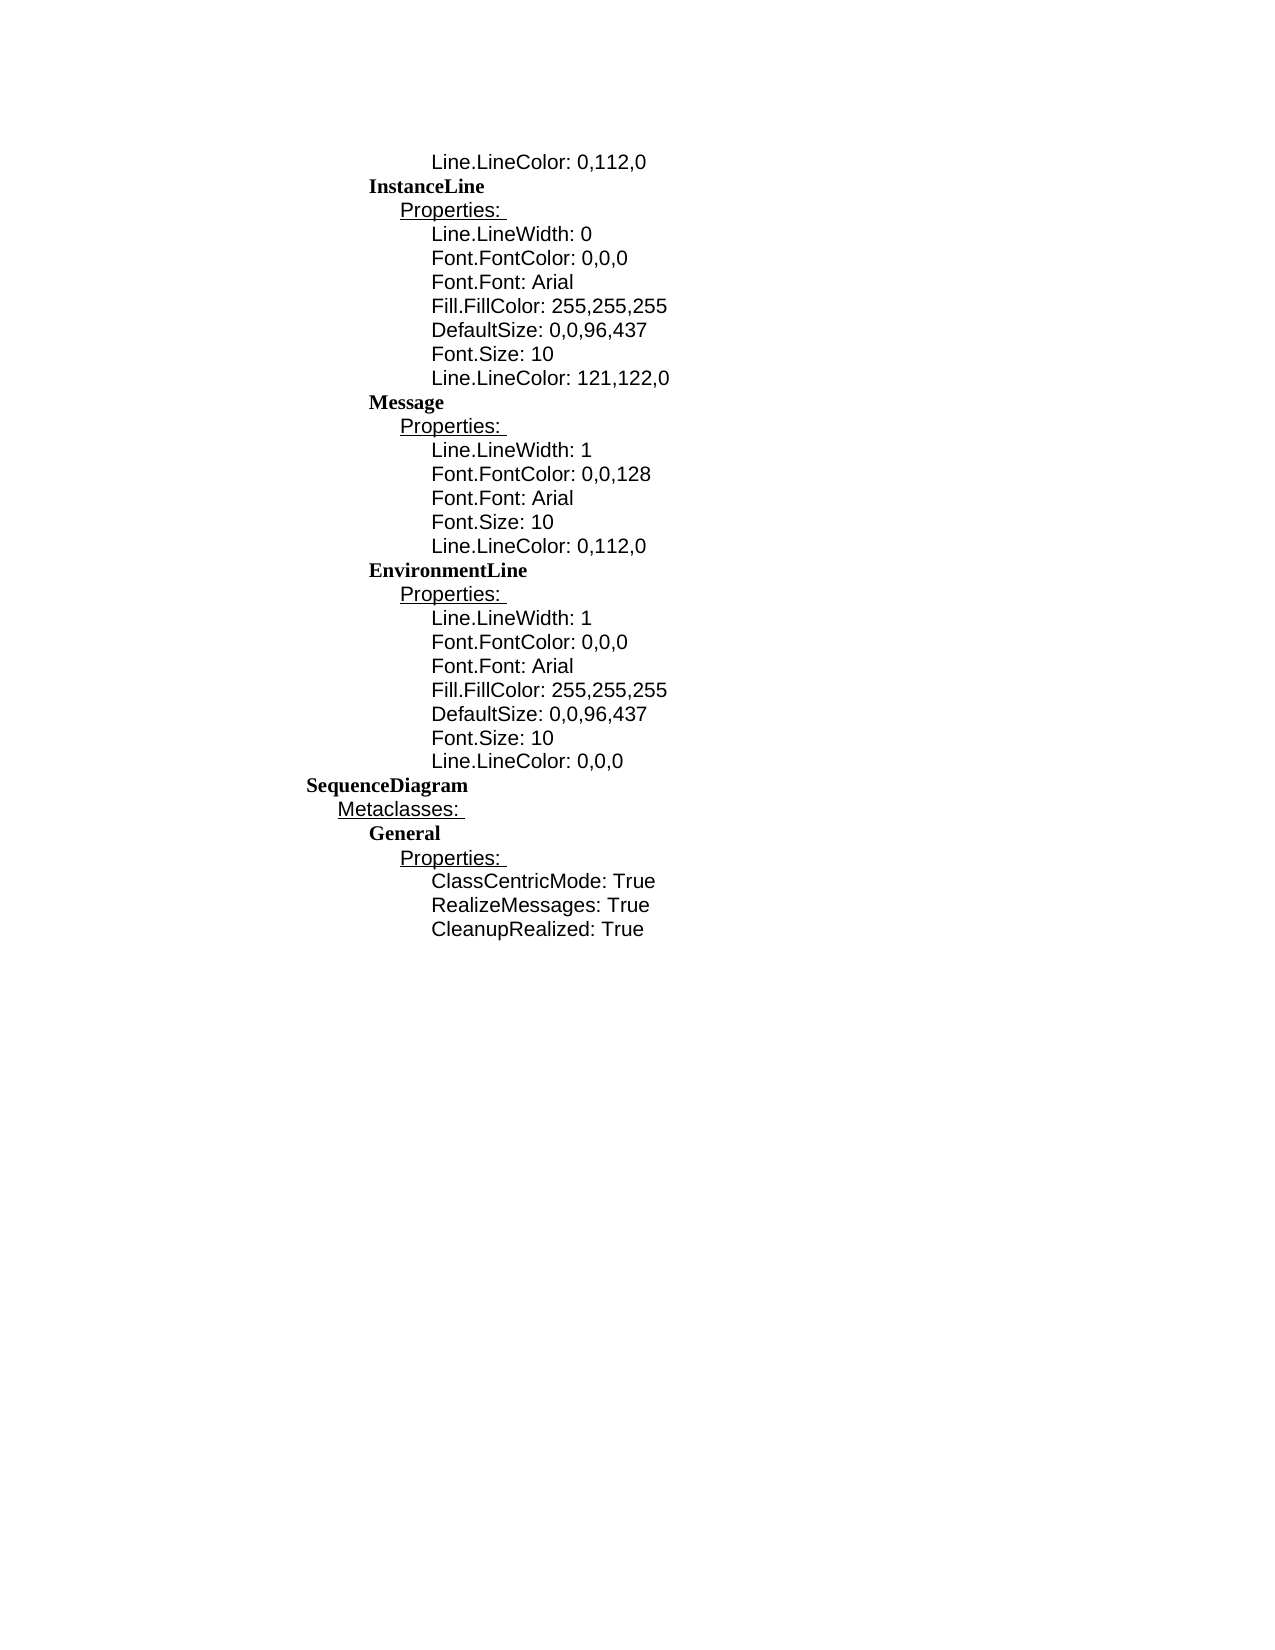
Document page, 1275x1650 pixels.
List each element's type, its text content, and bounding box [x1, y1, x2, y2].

text Font.Font: Arial [431, 270, 1125, 294]
text Font.FontColor: 0,0,128 [431, 462, 1125, 486]
text Line.LineColor: 0,0,0 [431, 749, 1125, 773]
text Font.FontColor: 0,0,0 [431, 246, 1125, 270]
text EnvironmentLine [369, 557, 1125, 582]
text ClassCentricMode: True [431, 869, 1125, 893]
title Properties: [400, 582, 1125, 606]
text Line.LineColor: 0,112,0 [431, 150, 1125, 174]
text Font.Size: 10 [431, 509, 1125, 533]
text Font.Font: Arial [431, 486, 1125, 509]
text Font.FontColor: 0,0,0 [431, 629, 1125, 653]
title Properties: [400, 198, 1125, 222]
text Line.LineColor: 0,112,0 [431, 533, 1125, 557]
text Line.LineColor: 121,122,0 [431, 366, 1125, 390]
text Font.Font: Arial [431, 653, 1125, 677]
text DefaultSize: 0,0,96,437 [431, 701, 1125, 725]
text Line.LineWidth: 0 [431, 222, 1125, 246]
title Properties: [400, 845, 1125, 869]
title Metaclasses: [337, 797, 1125, 821]
text CleanupRealized: True [431, 917, 1125, 941]
text Fill.FillColor: 255,255,255 [431, 677, 1125, 701]
text General [369, 821, 1125, 845]
text DefaultSize: 0,0,96,437 [431, 318, 1125, 342]
text RealizeMessages: True [431, 893, 1125, 917]
title Properties: [400, 414, 1125, 438]
text InstanceLine [369, 174, 1125, 198]
text Line.LineWidth: 1 [431, 438, 1125, 462]
text Font.Size: 10 [431, 725, 1125, 749]
text Message [369, 390, 1125, 414]
text Line.LineWidth: 1 [431, 606, 1125, 629]
text SequenceDiagram [306, 773, 1125, 797]
text Font.Size: 10 [431, 342, 1125, 366]
text Fill.FillColor: 255,255,255 [431, 294, 1125, 318]
